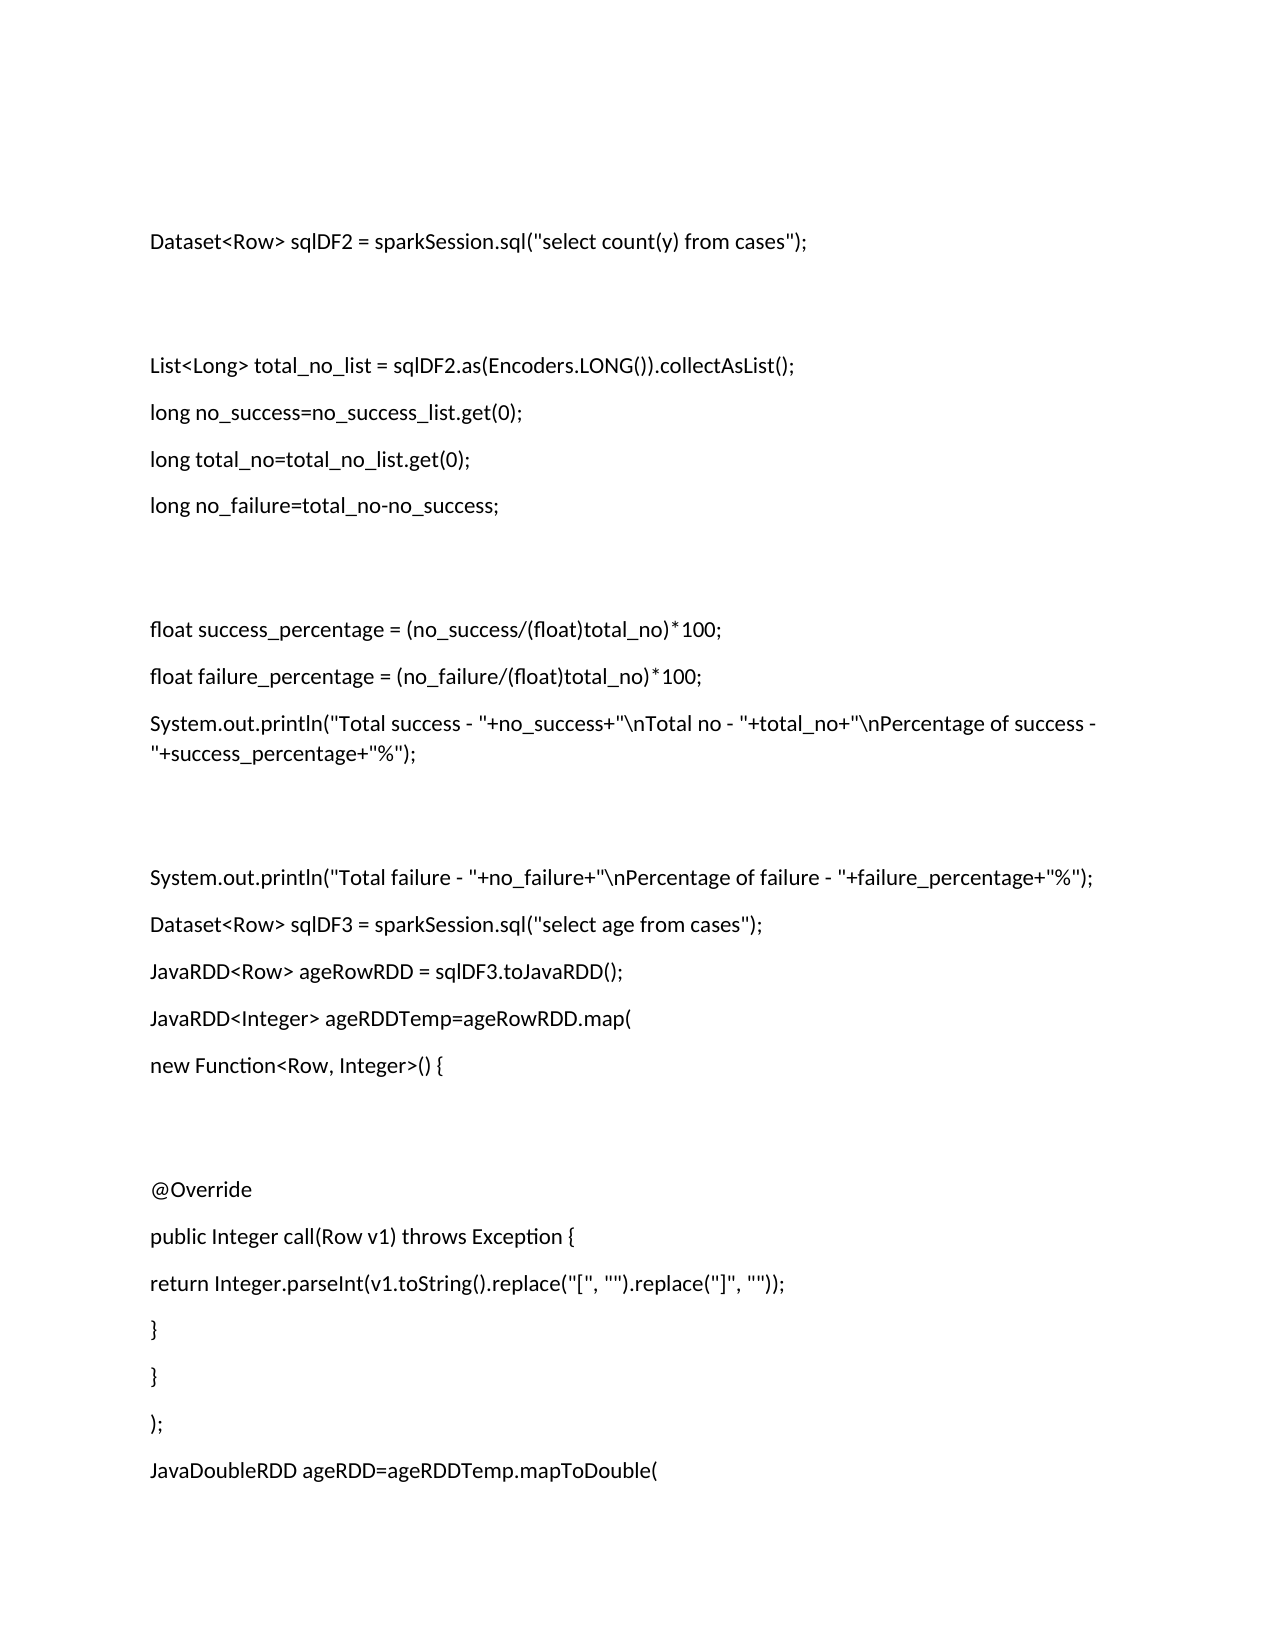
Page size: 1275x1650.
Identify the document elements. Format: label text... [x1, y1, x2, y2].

text Dataset<Row> sqlDF3 = sparkSession.sql("select age from cases"); [150, 910, 1125, 938]
text new Function<Row, Integer>() { [150, 1051, 1125, 1079]
text JavaRDD<Integer> ageRDDTemp=ageRowRDD.map( [150, 1004, 1125, 1032]
text ); [150, 1409, 1125, 1437]
text @Override [150, 1175, 1125, 1203]
text long no_success=no_success_list.get(0); [150, 398, 1125, 426]
text System.out.println("Total failure - "+no_failure+"\nPercentage of failure - "+failure_percentage+"%"); [150, 863, 1125, 892]
text float success_percentage = (no_success/(float)total_no)*100; [150, 616, 1125, 644]
text long total_no=total_no_list.get(0); [150, 445, 1125, 473]
text JavaRDD<Row> ageRowRDD = sqlDF3.toJavaRDD(); [150, 957, 1125, 985]
text Dataset<Row> sqlDF2 = sparkSession.sql("select count(y) from cases"); [150, 227, 1125, 255]
text System.out.println("Total success - "+no_success+"\nTotal no - "+total_no+"\nPercentage of success - "+success_percentage+"%"); [150, 709, 1125, 768]
text float failure_percentage = (no_failure/(float)total_no)*100; [150, 662, 1125, 691]
text List<Long> total_no_list = sqlDF2.as(Encoders.LONG()).collectAsList(); [150, 351, 1125, 379]
text public Integer call(Row v1) throws Exception { [150, 1222, 1125, 1250]
text long no_failure=total_no-no_success; [150, 492, 1125, 520]
text } [150, 1316, 1125, 1344]
text return Integer.parseInt(v1.toString().replace("[", "").replace("]", "")); [150, 1269, 1125, 1297]
text } [150, 1362, 1125, 1391]
text JavaDoubleRDD ageRDD=ageRDDTemp.mapToDouble( [150, 1456, 1125, 1484]
